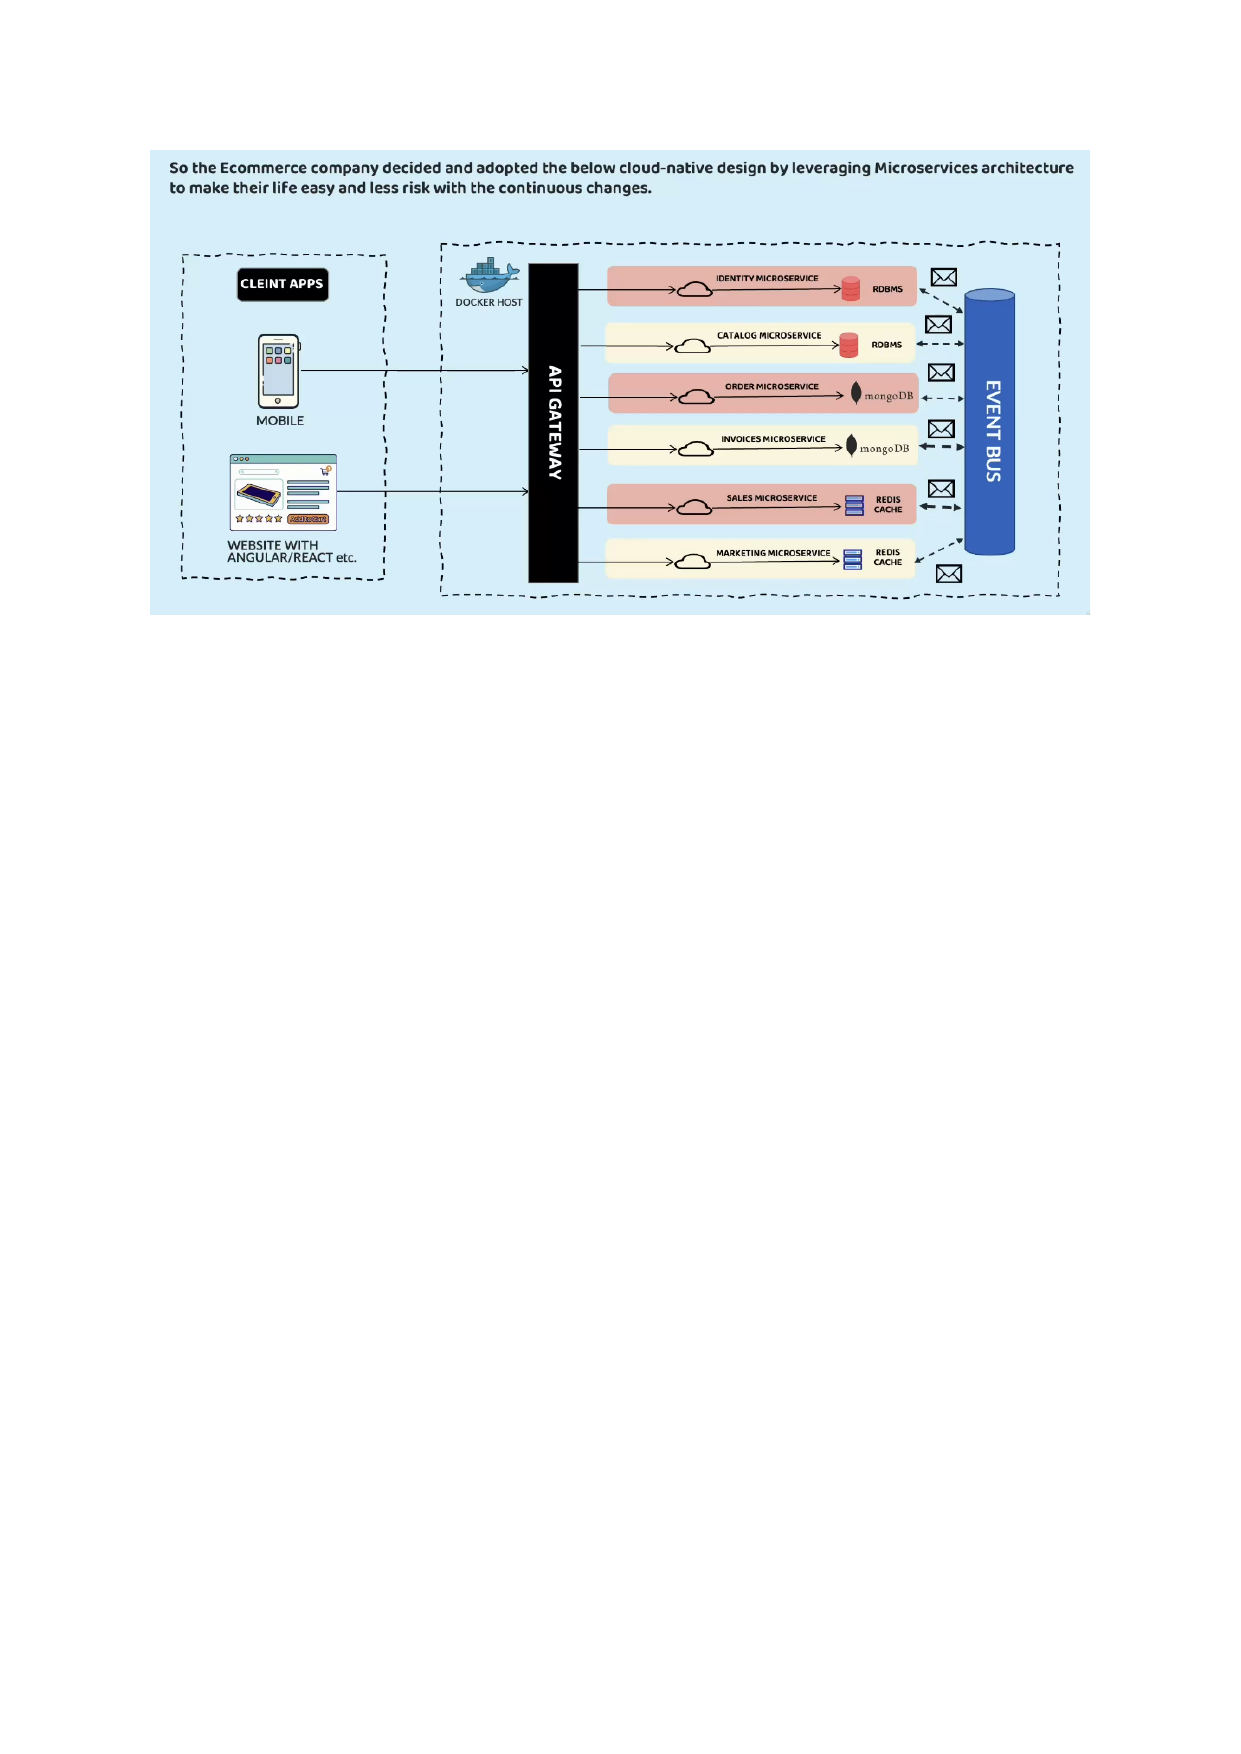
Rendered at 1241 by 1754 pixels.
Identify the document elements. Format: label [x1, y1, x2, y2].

picture [150, 150, 1091, 615]
